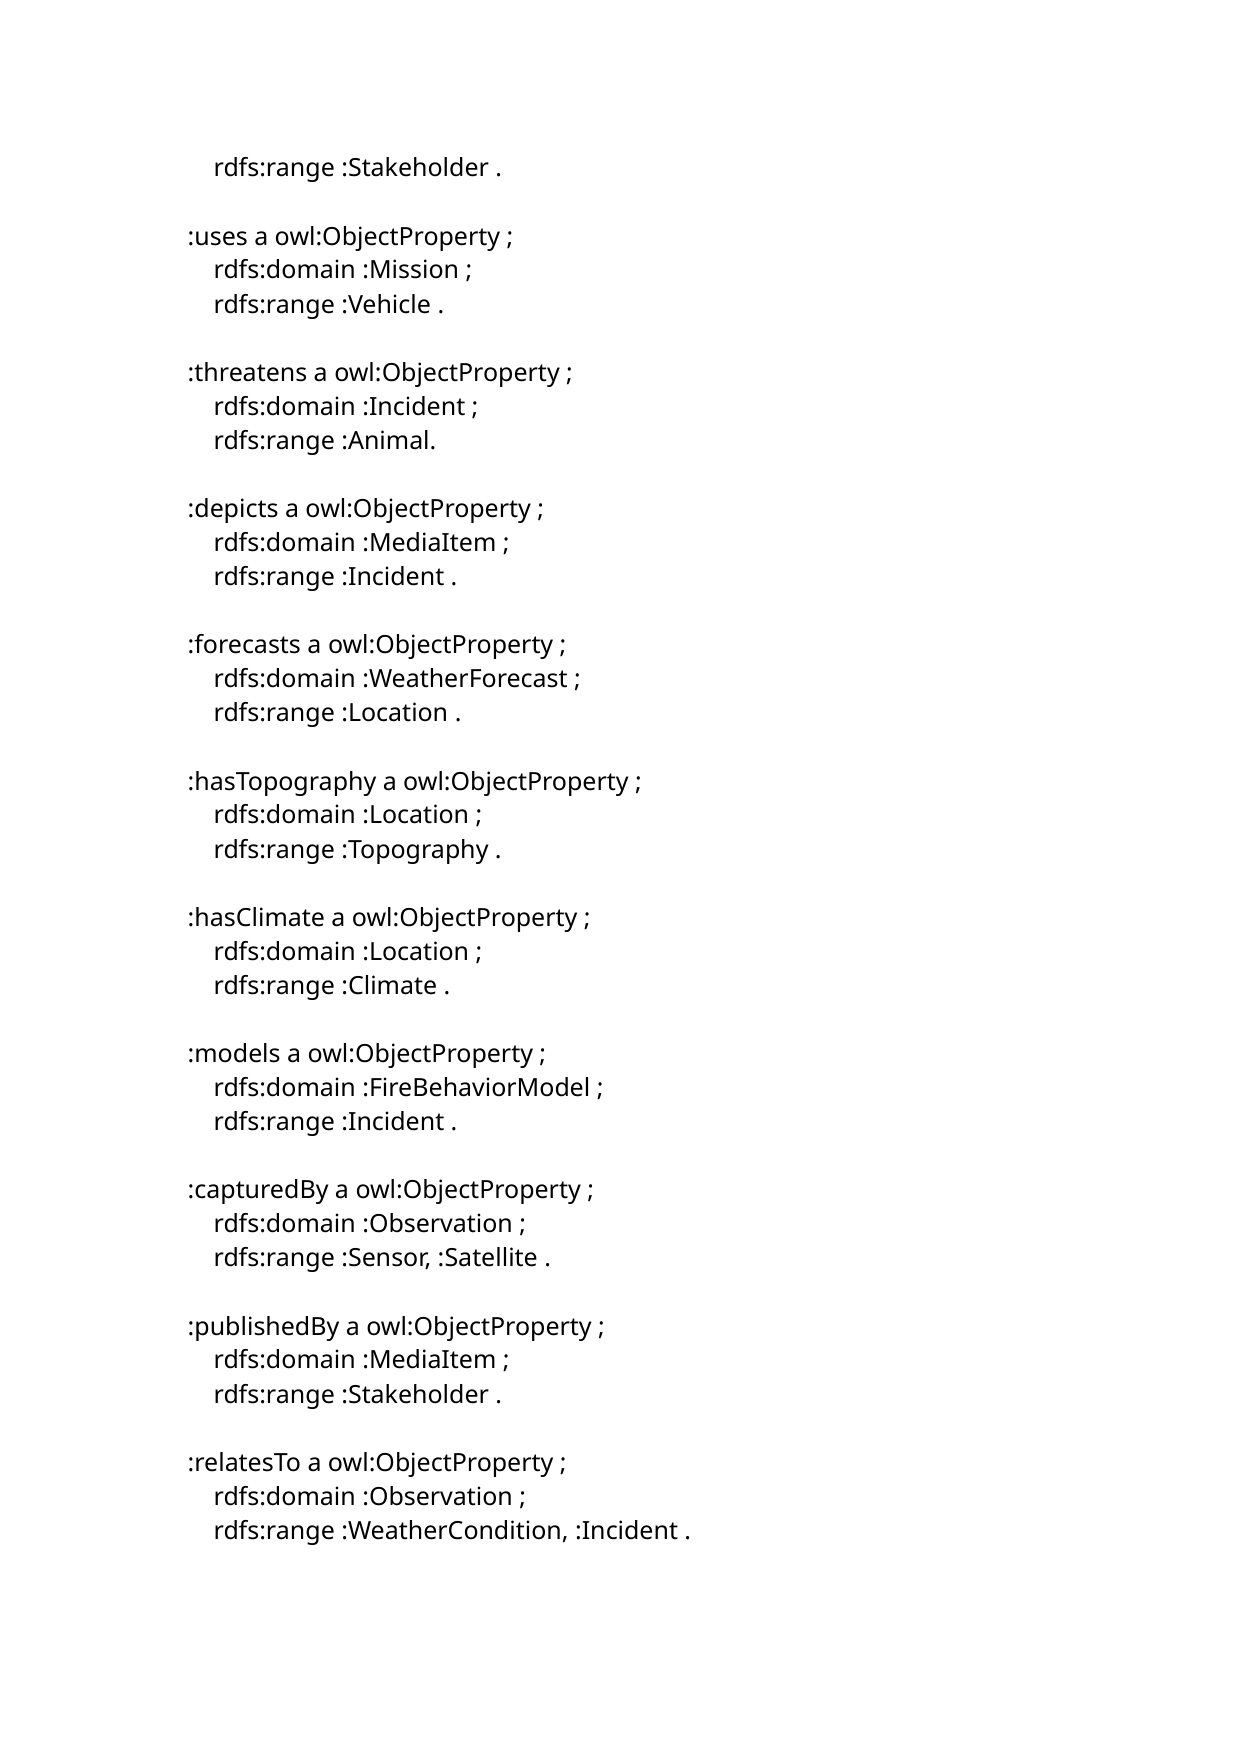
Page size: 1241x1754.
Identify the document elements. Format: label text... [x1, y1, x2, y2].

text rdfs:domain :WeatherForecast ; [187, 661, 1053, 695]
text rdfs:range :Stakeholder . [187, 1376, 1053, 1410]
text rdfs:range :Incident . [187, 1104, 1053, 1138]
text rdfs:range :WeatherCondition, :Incident . [187, 1512, 1053, 1547]
text :relatesTo a owl:ObjectProperty ; [187, 1444, 1053, 1478]
text :capturedBy a owl:ObjectProperty ; [187, 1172, 1053, 1206]
text rdfs:domain :Observation ; [187, 1206, 1053, 1240]
text rdfs:domain :MediaItem ; [187, 1342, 1053, 1376]
text :hasClimate a owl:ObjectProperty ; [187, 899, 1053, 933]
text :uses a owl:ObjectProperty ; [187, 218, 1053, 252]
text :threatens a owl:ObjectProperty ; [187, 354, 1053, 388]
text rdfs:range :Location . [187, 695, 1053, 729]
text :hasTopography a owl:ObjectProperty ; [187, 763, 1053, 797]
text rdfs:range :Animal. [187, 422, 1053, 457]
text rdfs:range :Topography . [187, 831, 1053, 865]
text rdfs:range :Stakeholder . [187, 150, 1053, 184]
text rdfs:range :Sensor, :Satellite . [187, 1240, 1053, 1274]
text rdfs:domain :Observation ; [187, 1478, 1053, 1512]
text :depicts a owl:ObjectProperty ; [187, 491, 1053, 525]
text :forecasts a owl:ObjectProperty ; [187, 627, 1053, 661]
text rdfs:domain :FireBehaviorModel ; [187, 1070, 1053, 1104]
text rdfs:domain :Location ; [187, 933, 1053, 967]
text :publishedBy a owl:ObjectProperty ; [187, 1308, 1053, 1342]
text rdfs:range :Incident . [187, 559, 1053, 593]
text rdfs:domain :Location ; [187, 797, 1053, 831]
text rdfs:domain :Incident ; [187, 388, 1053, 422]
text rdfs:range :Vehicle . [187, 286, 1053, 320]
text :models a owl:ObjectProperty ; [187, 1036, 1053, 1070]
text rdfs:domain :Mission ; [187, 252, 1053, 286]
text rdfs:range :Climate . [187, 967, 1053, 1002]
text rdfs:domain :MediaItem ; [187, 525, 1053, 559]
